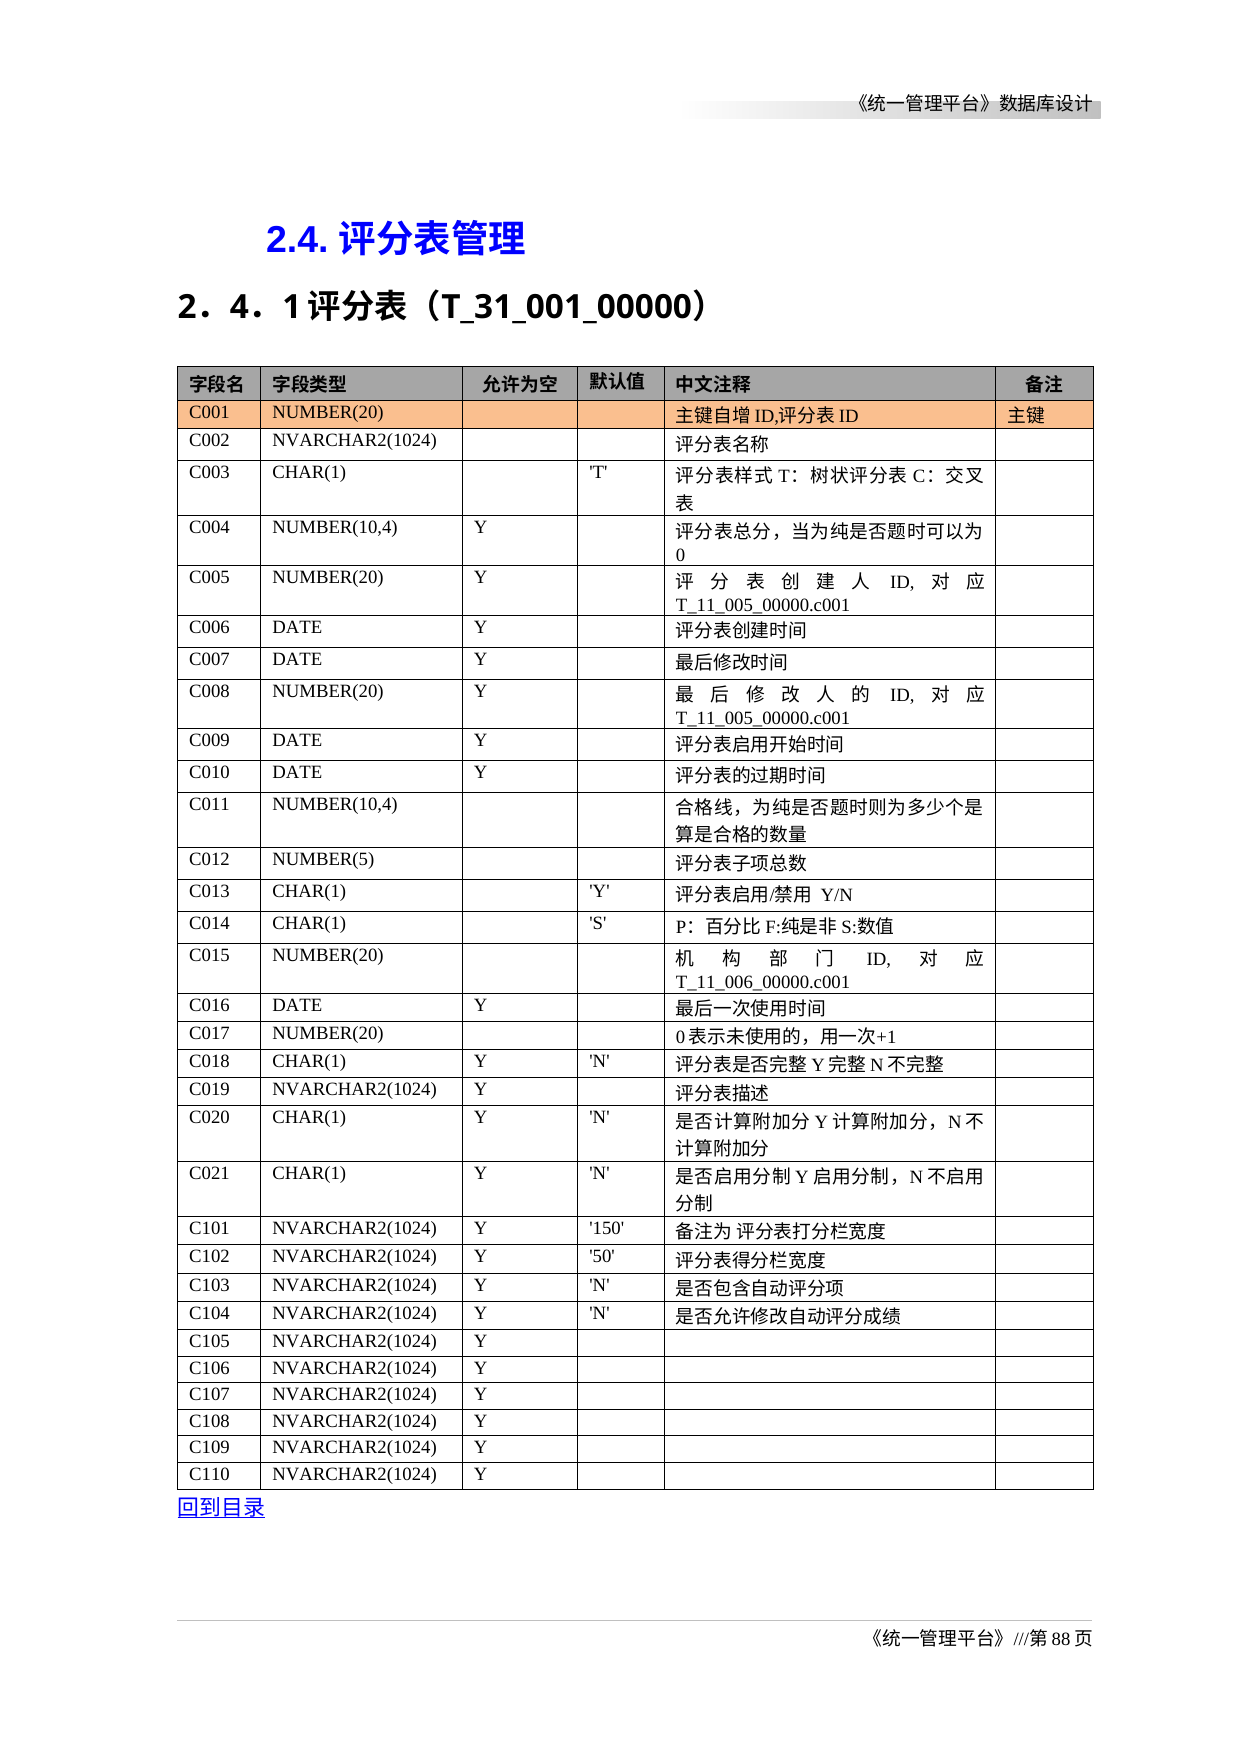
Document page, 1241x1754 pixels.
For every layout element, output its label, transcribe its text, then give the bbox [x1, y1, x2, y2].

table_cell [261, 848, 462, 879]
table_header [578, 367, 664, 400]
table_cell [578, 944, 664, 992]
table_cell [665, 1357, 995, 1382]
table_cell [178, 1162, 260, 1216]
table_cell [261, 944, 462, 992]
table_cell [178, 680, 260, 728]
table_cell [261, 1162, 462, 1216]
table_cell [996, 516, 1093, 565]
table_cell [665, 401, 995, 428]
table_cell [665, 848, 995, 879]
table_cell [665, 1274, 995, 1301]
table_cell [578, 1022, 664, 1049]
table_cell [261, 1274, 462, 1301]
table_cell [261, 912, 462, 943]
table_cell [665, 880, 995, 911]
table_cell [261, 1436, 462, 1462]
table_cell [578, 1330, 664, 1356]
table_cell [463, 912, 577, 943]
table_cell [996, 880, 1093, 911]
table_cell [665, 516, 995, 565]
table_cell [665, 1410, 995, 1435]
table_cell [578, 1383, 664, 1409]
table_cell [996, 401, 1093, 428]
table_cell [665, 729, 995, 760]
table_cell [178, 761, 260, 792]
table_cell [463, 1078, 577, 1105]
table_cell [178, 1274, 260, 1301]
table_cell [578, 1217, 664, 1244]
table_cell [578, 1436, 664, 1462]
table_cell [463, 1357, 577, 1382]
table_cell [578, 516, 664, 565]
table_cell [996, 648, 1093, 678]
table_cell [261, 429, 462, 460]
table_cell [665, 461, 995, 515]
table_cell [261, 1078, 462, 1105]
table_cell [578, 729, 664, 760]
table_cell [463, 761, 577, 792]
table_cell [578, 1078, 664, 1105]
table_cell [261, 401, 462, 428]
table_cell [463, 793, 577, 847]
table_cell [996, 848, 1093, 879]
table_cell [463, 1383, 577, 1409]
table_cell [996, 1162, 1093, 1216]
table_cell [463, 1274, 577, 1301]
subtitle 评分表管理 [266, 209, 1092, 263]
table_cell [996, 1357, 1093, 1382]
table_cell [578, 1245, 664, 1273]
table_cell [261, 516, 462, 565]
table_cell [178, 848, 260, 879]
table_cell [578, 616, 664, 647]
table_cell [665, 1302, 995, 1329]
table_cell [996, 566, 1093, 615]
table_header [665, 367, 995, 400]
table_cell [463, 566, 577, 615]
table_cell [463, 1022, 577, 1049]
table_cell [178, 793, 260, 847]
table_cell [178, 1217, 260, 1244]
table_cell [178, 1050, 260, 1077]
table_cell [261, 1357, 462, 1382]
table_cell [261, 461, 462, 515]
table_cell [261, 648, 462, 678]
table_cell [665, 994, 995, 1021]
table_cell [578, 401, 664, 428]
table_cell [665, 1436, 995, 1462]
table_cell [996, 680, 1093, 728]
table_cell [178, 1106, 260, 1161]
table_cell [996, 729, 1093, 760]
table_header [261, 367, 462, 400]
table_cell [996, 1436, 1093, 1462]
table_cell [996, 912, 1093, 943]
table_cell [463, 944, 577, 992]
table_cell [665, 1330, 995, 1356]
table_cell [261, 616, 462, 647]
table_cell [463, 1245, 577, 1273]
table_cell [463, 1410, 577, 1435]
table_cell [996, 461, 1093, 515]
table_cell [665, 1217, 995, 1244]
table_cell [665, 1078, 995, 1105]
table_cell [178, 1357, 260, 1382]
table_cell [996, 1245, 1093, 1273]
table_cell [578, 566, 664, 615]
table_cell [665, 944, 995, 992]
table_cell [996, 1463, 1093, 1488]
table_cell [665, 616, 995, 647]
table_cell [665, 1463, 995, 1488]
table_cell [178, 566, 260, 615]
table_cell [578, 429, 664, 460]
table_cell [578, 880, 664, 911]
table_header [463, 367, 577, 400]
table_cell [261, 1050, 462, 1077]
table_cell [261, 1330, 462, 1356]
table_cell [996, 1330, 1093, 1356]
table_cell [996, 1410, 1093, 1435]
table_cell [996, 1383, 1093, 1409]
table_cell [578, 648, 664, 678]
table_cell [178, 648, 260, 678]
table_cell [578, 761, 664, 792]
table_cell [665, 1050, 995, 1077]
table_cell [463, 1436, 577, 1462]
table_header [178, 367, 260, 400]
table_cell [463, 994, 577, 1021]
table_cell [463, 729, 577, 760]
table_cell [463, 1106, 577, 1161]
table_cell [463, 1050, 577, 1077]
text 回到目录 [177, 1490, 1092, 1521]
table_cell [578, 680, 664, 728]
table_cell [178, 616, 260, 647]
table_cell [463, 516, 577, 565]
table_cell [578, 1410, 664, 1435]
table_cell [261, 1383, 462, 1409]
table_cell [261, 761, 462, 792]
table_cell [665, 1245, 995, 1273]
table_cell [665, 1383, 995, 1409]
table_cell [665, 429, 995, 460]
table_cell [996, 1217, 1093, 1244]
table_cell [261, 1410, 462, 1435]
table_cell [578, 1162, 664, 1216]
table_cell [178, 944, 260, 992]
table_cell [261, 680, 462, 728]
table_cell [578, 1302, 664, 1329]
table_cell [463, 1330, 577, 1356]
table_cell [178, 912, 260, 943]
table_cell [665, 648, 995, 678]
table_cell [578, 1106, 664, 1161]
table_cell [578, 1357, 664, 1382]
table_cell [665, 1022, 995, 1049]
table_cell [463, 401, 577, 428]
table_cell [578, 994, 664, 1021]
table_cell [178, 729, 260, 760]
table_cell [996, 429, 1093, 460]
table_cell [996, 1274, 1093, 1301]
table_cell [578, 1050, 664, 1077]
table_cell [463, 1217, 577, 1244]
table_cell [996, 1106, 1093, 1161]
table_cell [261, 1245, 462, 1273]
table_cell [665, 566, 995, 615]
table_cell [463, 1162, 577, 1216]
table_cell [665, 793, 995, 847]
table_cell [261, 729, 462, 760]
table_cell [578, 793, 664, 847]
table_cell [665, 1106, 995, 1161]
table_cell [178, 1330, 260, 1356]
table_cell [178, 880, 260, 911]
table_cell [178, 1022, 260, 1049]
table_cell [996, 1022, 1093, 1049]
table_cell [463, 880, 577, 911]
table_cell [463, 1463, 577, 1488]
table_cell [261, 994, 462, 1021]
subtitle 2．4．1评分表（T_31_001_00000） [177, 280, 1092, 329]
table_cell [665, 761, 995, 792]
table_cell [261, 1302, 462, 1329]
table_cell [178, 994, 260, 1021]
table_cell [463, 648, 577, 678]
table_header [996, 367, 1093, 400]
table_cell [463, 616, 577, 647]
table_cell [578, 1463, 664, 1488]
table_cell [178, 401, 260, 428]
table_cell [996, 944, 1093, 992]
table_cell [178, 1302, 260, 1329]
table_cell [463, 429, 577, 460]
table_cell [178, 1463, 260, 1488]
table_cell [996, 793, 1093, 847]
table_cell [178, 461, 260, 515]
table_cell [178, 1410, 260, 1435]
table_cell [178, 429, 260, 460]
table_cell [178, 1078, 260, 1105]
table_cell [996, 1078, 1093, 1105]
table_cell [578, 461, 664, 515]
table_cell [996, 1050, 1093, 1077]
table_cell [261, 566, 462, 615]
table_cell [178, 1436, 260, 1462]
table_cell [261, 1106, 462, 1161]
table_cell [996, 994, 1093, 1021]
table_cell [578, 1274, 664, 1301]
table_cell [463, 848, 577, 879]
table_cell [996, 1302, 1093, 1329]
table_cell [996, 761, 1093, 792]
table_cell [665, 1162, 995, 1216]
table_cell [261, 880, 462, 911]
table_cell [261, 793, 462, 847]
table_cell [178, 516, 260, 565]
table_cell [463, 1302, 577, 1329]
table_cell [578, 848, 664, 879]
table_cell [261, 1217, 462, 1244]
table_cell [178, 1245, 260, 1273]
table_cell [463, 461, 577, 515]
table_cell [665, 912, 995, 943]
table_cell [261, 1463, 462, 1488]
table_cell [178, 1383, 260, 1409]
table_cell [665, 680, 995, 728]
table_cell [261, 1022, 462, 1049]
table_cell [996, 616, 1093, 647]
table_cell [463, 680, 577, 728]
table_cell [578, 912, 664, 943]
